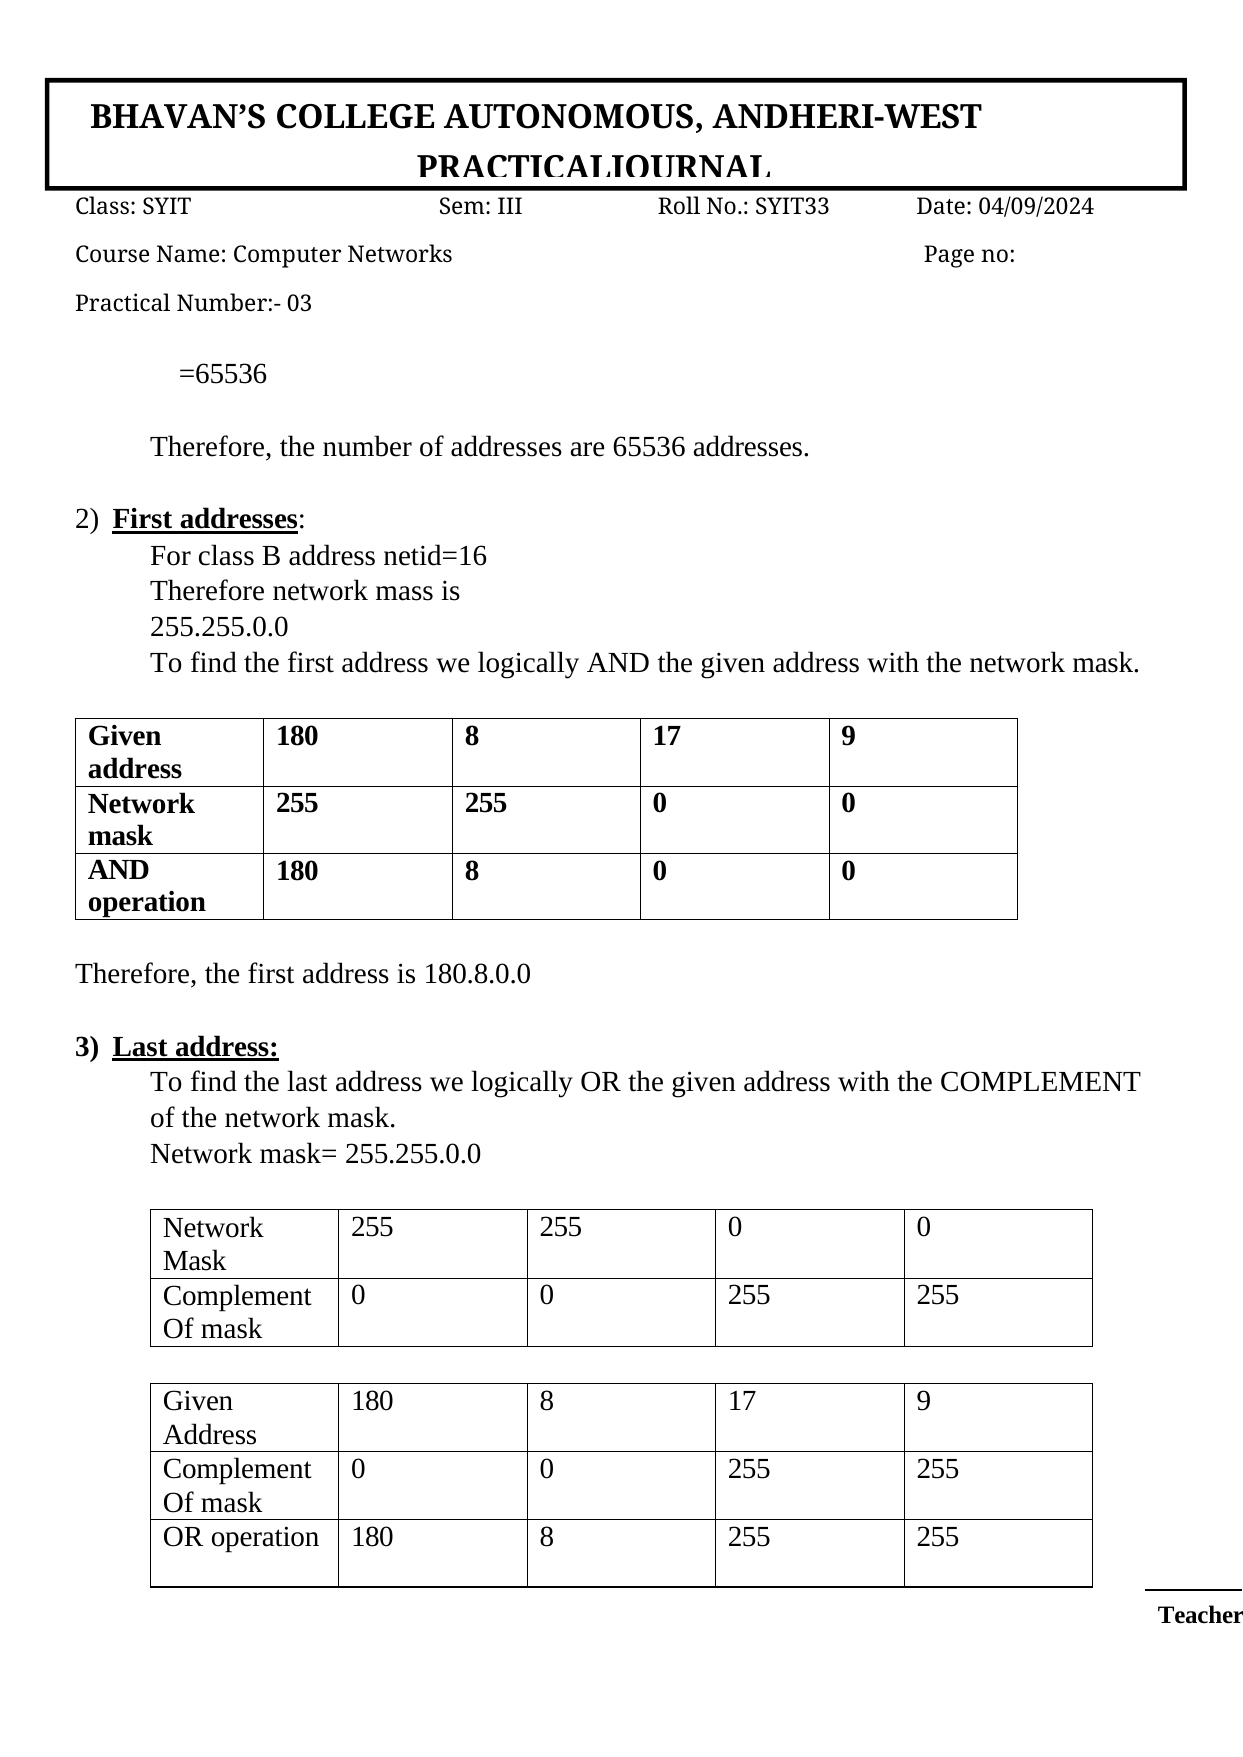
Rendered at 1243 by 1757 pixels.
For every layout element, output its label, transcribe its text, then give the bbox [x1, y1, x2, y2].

table_header 17 [641, 719, 829, 786]
text Therefore, the first address is 180.8.0.0 [75, 956, 1180, 989]
table_header 255 [339, 1210, 527, 1277]
table_cell 0 [528, 1279, 715, 1346]
table_cell 255 [264, 787, 452, 853]
table_cell 180 [339, 1520, 527, 1586]
table_header 180 [264, 719, 452, 786]
table_cell 0 [830, 787, 1017, 853]
table_header 9 [905, 1384, 1092, 1451]
table_cell 255 [453, 787, 640, 853]
table_header Network Mask [151, 1210, 338, 1277]
table_header 180 [339, 1384, 527, 1451]
table_header 0 [716, 1210, 904, 1277]
table_cell 0 [339, 1452, 527, 1519]
table_header Given Address [151, 1384, 338, 1451]
table_cell 180 [264, 854, 452, 919]
table_cell Complement Of mask [151, 1452, 338, 1519]
table_cell 0 [339, 1279, 527, 1346]
table_cell 255 [716, 1279, 904, 1346]
table_cell 0 [641, 787, 829, 853]
text =65536 [179, 357, 1180, 390]
table_cell 255 [716, 1452, 904, 1519]
table_cell 255 [905, 1520, 1092, 1586]
table_cell 0 [528, 1452, 715, 1519]
text To find the last address we logically OR the given address with the COMPLEMENT of the network mask. [150, 1064, 1155, 1134]
subtitle Last address: [75, 1029, 1180, 1062]
table_header Given address [76, 719, 263, 786]
text For class B address netid=16 Therefore network mass is 255.255.0.0 [150, 538, 604, 642]
table_cell 255 [716, 1520, 904, 1586]
text To find the first address we logically AND the given address with the network mask. [150, 645, 1180, 678]
text Network mask= 255.255.0.0 [150, 1136, 1180, 1170]
table_cell 255 [905, 1452, 1092, 1519]
table_cell Network mask [76, 787, 263, 853]
table_cell OR operation [151, 1520, 338, 1586]
table_cell Complement Of mask [151, 1279, 338, 1346]
text Class: SYIT Sem: III Roll No.: SYIT33 Date: 04/09/2024 Course Name: Computer Networks Page no: Practical Number:- 03 [75, 189, 1107, 318]
table_cell 0 [641, 854, 829, 919]
table_cell 8 [453, 854, 640, 919]
table_cell 255 [905, 1279, 1092, 1346]
table_header 0 [905, 1210, 1092, 1277]
table_cell AND operation [76, 854, 263, 919]
text Therefore, the number of addresses are 65536 addresses. [150, 429, 1180, 463]
table_cell 8 [528, 1520, 715, 1586]
table_header 8 [453, 719, 640, 786]
subtitle First addresses: [75, 501, 1180, 535]
table_header 8 [528, 1384, 715, 1451]
table_cell 0 [830, 854, 1017, 919]
table_header 255 [528, 1210, 715, 1277]
table_header 17 [716, 1384, 904, 1451]
table_header 9 [830, 719, 1017, 786]
